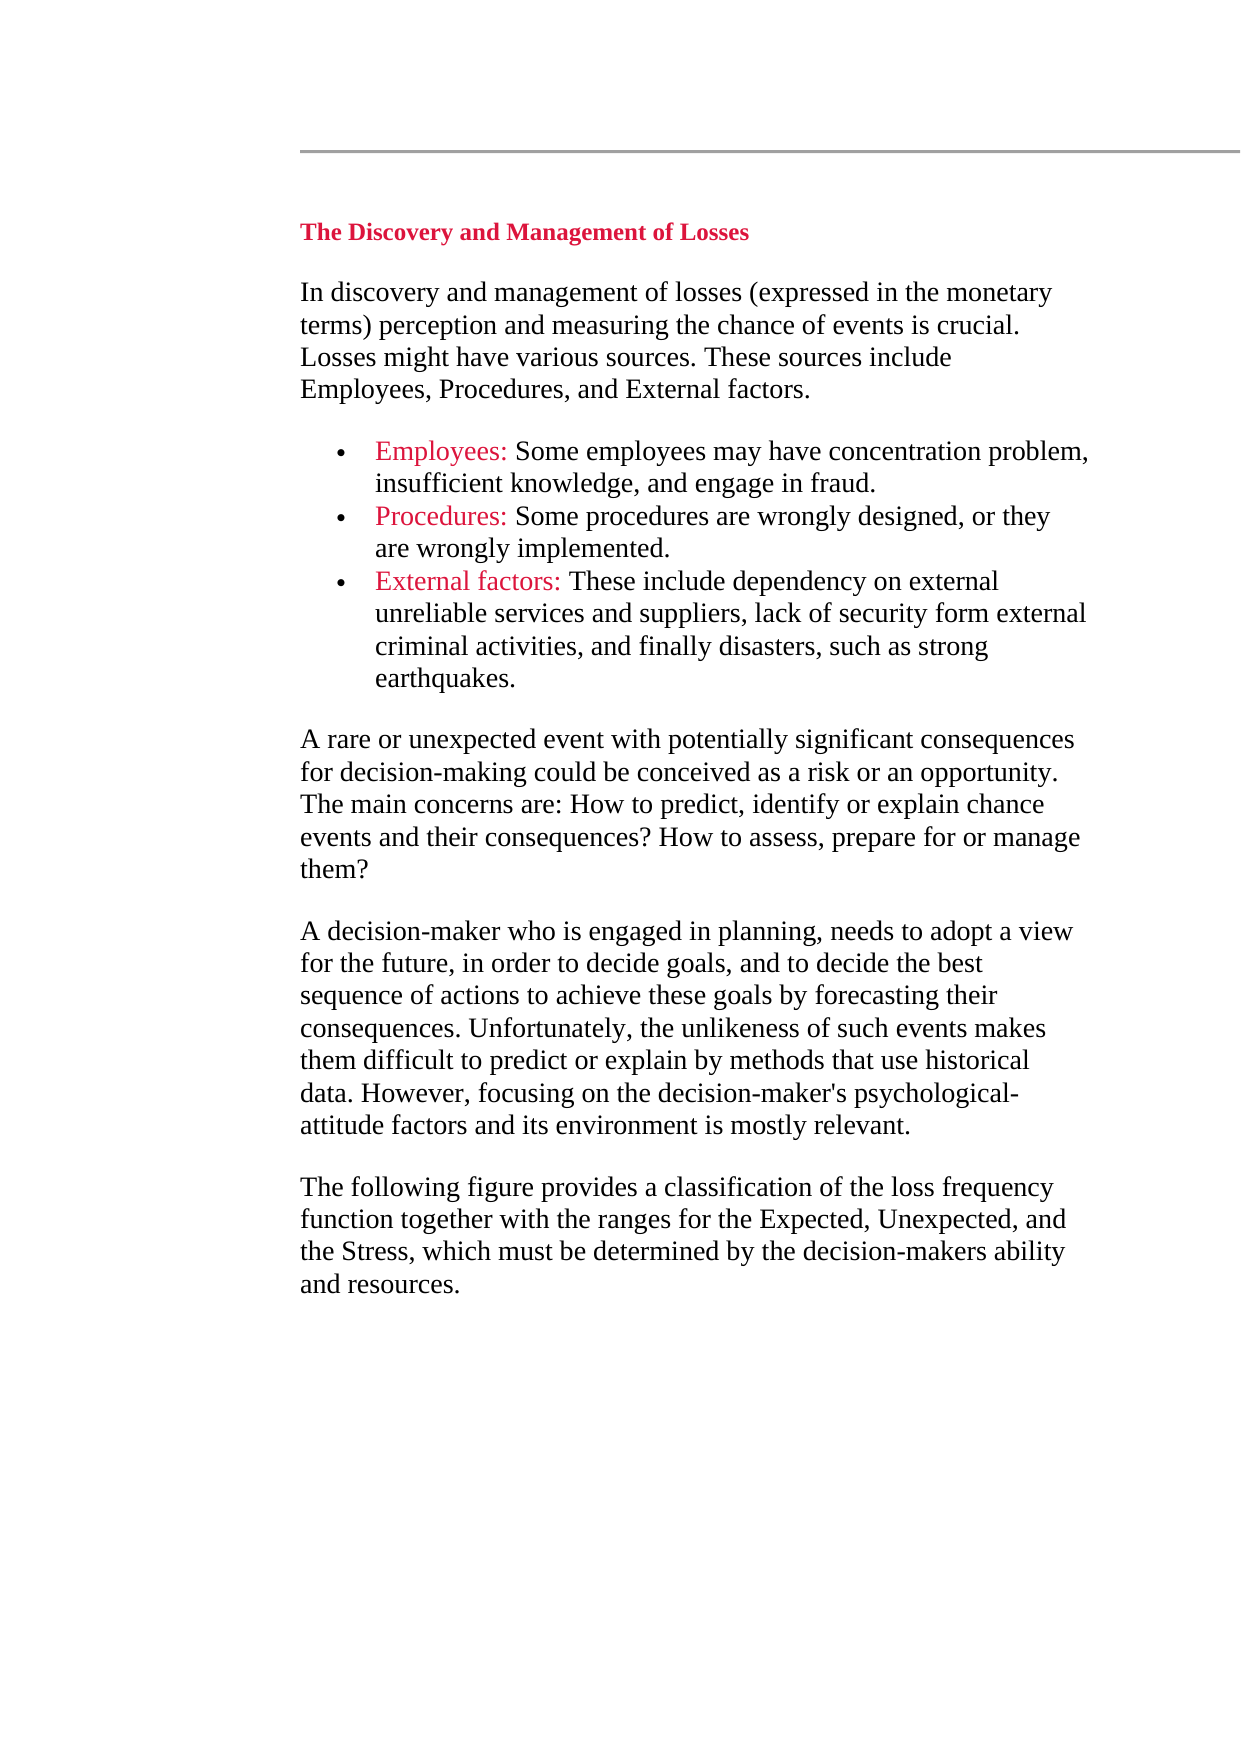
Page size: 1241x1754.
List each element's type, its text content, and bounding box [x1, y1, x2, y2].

list External factors: These include dependency on external unreliable services and suppliers, lack of security form external criminal activities, and finally disasters, such as strong earthquakes. [337, 564, 1090, 693]
text The following figure provides a classification of the loss frequency function together with the ranges for the Expected, Unexpected, and the Stress, which must be determined by the decision-makers ability and resources. [300, 1169, 1090, 1299]
text A rare or unexpected event with potentially significant consequences for decision-making could be conceived as a risk or an opportunity. The main concerns are: How to predict, identify or explain chance events and their consequences? How to assess, prepare for or manage them? [300, 722, 1090, 884]
text In discovery and management of losses (expressed in the monetary terms) perception and measuring the chance of events is crucial. Losses might have various sources. These sources include Employees, Procedures, and External factors. [300, 275, 1090, 405]
text A decision-maker who is engaged in planning, needs to adopt a view for the future, in order to decide goals, and to decide the best sequence of actions to achieve these goals by forecasting their consequences. Unfortunately, the unlikeness of such events makes them difficult to predict or explain by methods that use historical data. However, focusing on the decision-maker's psychological-attitude factors and its environment is mostly relevant. [300, 914, 1090, 1140]
list Procedures: Some procedures are wrongly designed, or they are wrongly implemented. [337, 499, 1090, 564]
list Employees: Some employees may have concentration problem, insufficient knowledge, and engage in fraud. [337, 434, 1090, 499]
text The Discovery and Management of Losses [300, 217, 1090, 246]
